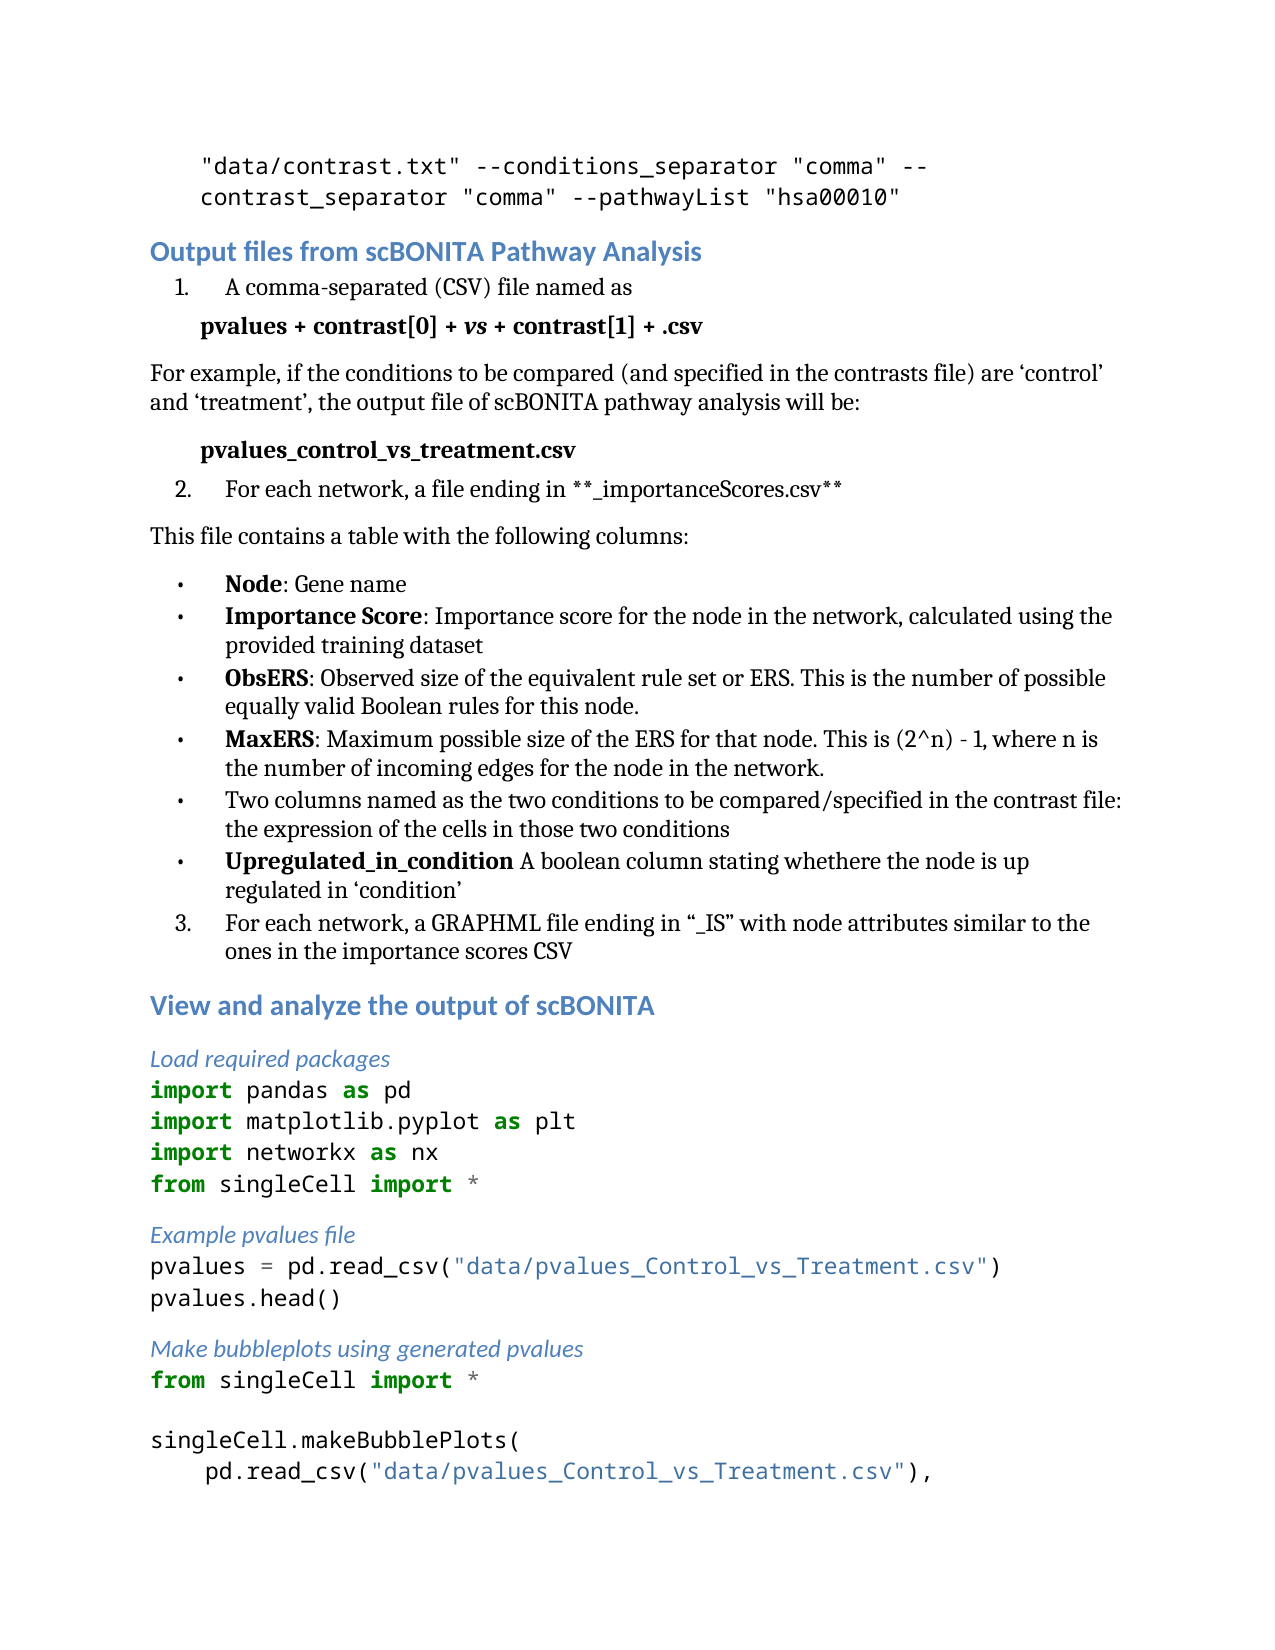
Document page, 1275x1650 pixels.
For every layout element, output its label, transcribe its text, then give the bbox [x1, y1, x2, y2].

subtitle Output files from scBONITA Pathway Analysis [150, 233, 1125, 269]
list Node: Gene name [175, 570, 1125, 598]
text pvalues = pd.read_csv("data/pvalues_Control_vs_Treatment.csv") pvalues.head() [150, 1250, 1125, 1313]
list For each network, a file ending in **_importanceScores.csv** [175, 475, 1125, 503]
list Upregulated_in_condition A boolean column stating whethere the node is up regulated in ‘condition’ [175, 847, 1125, 905]
subtitle Make bubbleplots using generated pvalues [150, 1333, 1125, 1364]
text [200, 150, 1075, 212]
text import pandas as pd import matplotlib.pyplot as plt import networkx as nx from singleCell import * [150, 1074, 1125, 1199]
list ObsERS: Observed size of the equivalent rule set or ERS. This is the number of possible equally valid Boolean rules for this node. [175, 663, 1125, 721]
text For example, if the conditions to be compared (and specified in the contrasts file) are ‘control’ and ‘treatment’, the output file of scBONITA pathway analysis will be: [150, 359, 1125, 417]
subtitle Example pvalues file [150, 1220, 1125, 1250]
subtitle View and analyze the output of scBONITA [150, 987, 1125, 1022]
list For each network, a GRAPHML file ending in “_IS” with node attributes similar to the ones in the importance scores CSV [175, 908, 1125, 966]
text pvalues + contrast[0] + vs + contrast[1] + .csv [200, 312, 1075, 341]
list Two columns named as the two conditions to be compared/specified in the contrast file: the expression of the cells in those two conditions [175, 786, 1125, 843]
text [150, 1364, 1125, 1487]
subtitle Load required packages [150, 1043, 1125, 1074]
text This file contains a table with the following columns: [150, 522, 1125, 551]
list Importance Score: Importance score for the node in the network, calculated using the provided training dataset [175, 602, 1125, 660]
text pvalues_control_vs_treatment.csv [200, 436, 1075, 464]
list A comma-separated (CSV) file named as [175, 273, 1125, 301]
list MaxERS: Maximum possible size of the ERS for that node. This is (2^n) - 1, where n is the number of incoming edges for the node in the network. [175, 725, 1125, 782]
